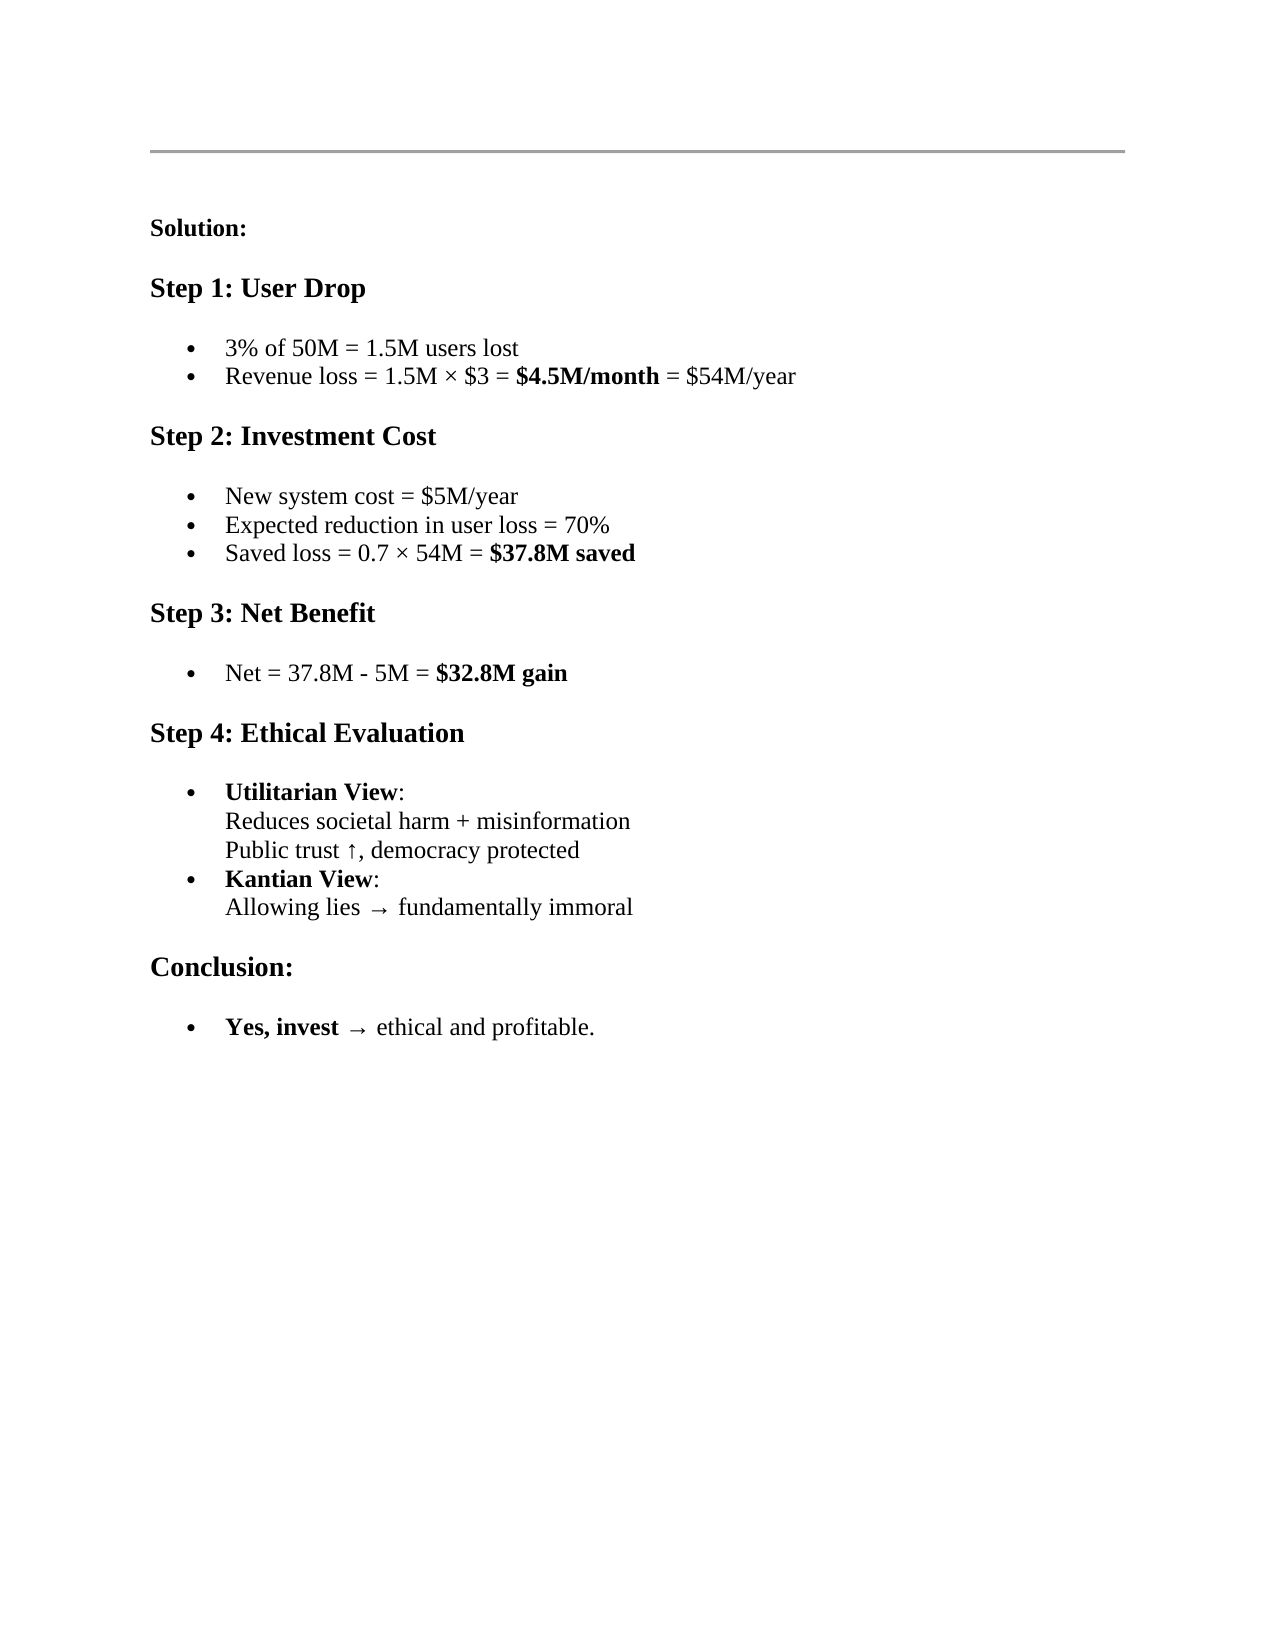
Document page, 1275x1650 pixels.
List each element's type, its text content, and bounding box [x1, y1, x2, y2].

text Step 1: User Drop [150, 271, 1125, 303]
list Yes, invest → ethical and profitable. [187, 1012, 1125, 1041]
list Net = 37.8M - 5M = $32.8M gain [187, 658, 1125, 687]
text Solution: [150, 213, 1125, 242]
text Step 2: Investment Cost [150, 419, 1125, 452]
list Utilitarian View: Reduces societal harm + misinformation Public trust ↑, democracy protected [187, 777, 1125, 864]
list Kantian View: Allowing lies → fundamentally immoral [187, 864, 1125, 921]
text Step 4: Ethical Evaluation [150, 716, 1125, 748]
list New system cost = $5M/year [187, 481, 1125, 510]
list Expected reduction in user loss = 70% [187, 510, 1125, 538]
list Revenue loss = 1.5M × $3 = $4.5M/month = $54M/year [187, 361, 1125, 390]
list 3% of 50M = 1.5M users lost [187, 333, 1125, 361]
list Saved loss = 0.7 × 54M = $37.8M saved [187, 538, 1125, 567]
text Conclusion: [150, 950, 1125, 983]
text Step 3: Net Benefit [150, 596, 1125, 629]
